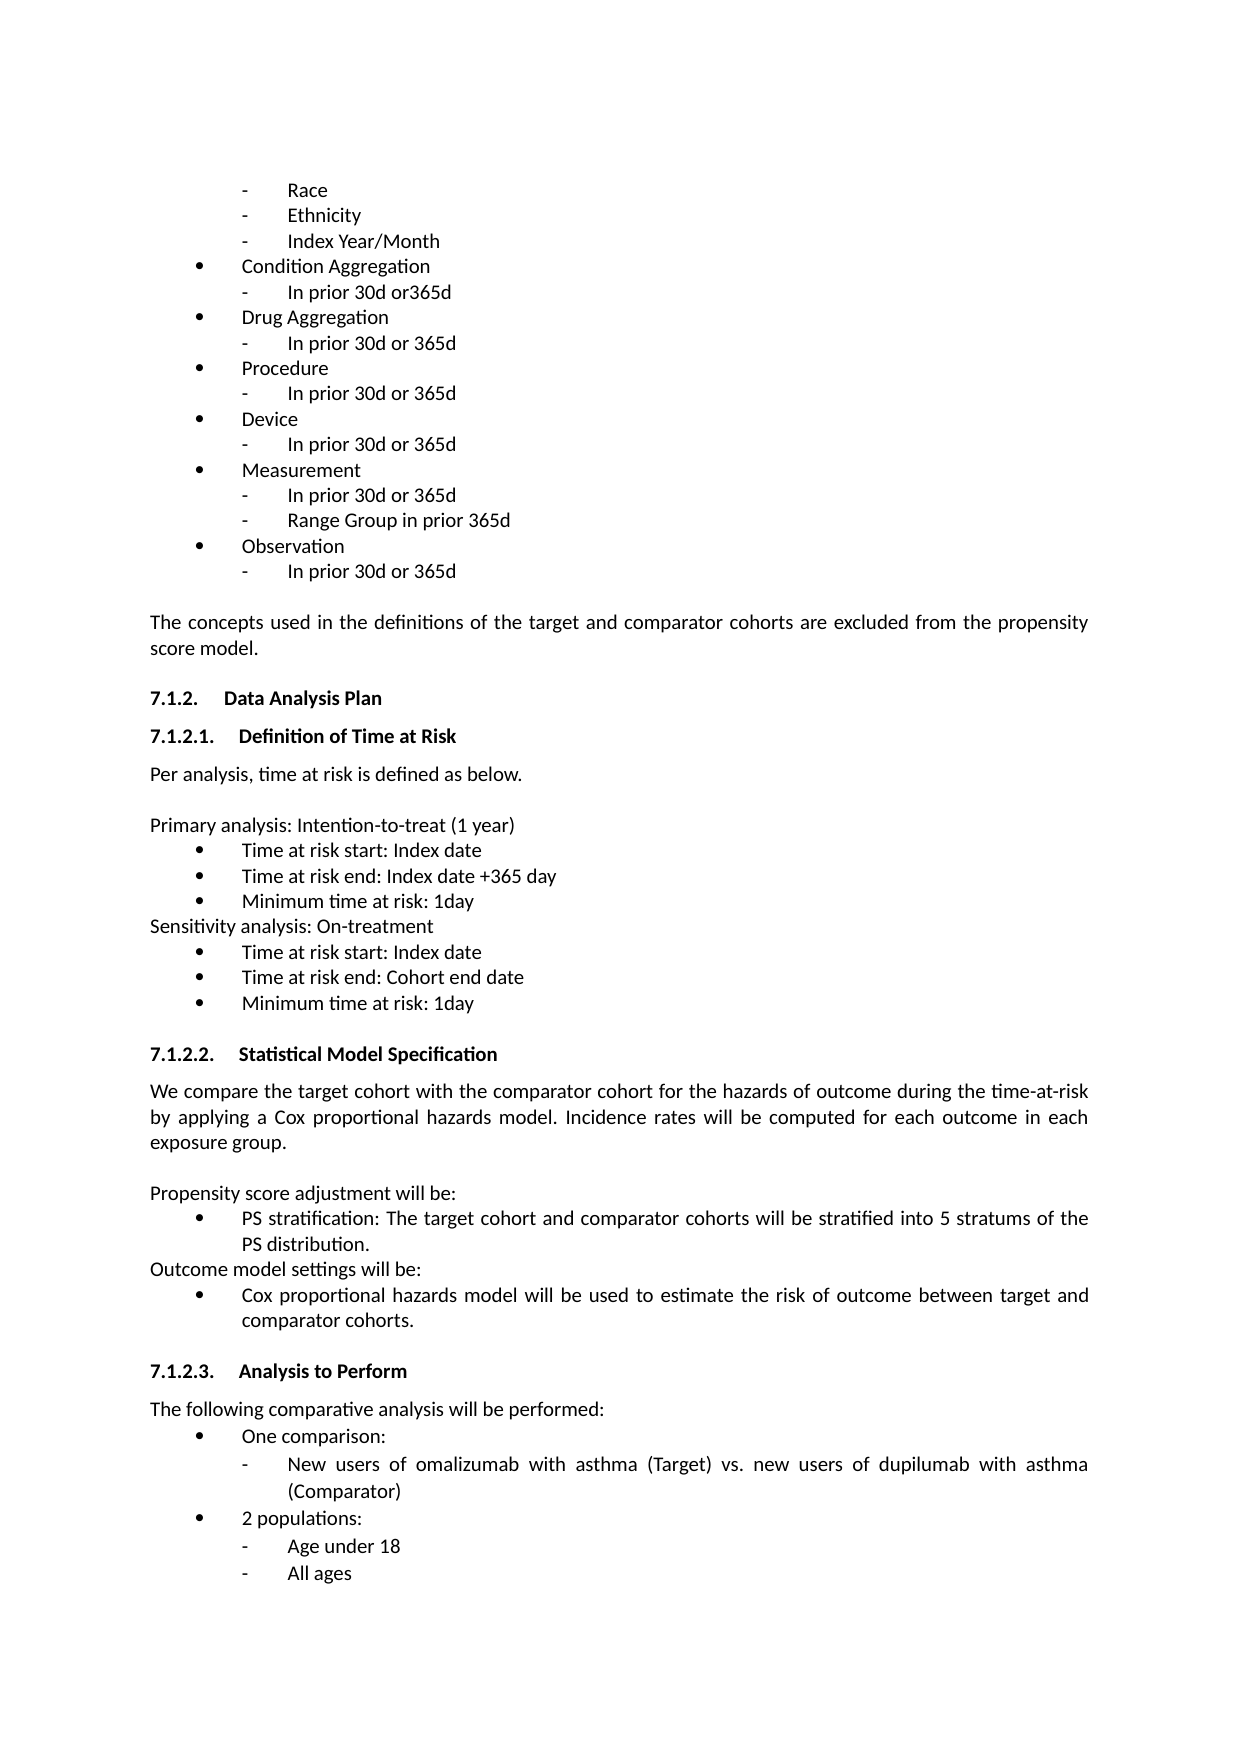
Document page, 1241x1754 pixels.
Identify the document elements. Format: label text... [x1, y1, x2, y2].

text Outcome model settings will be: [150, 1256, 1090, 1282]
list In prior 30d or 365d [242, 431, 1090, 457]
list PS stratification: The target cohort and comparator cohorts will be stratified into 5 stratums of the PS distribution. [196, 1206, 1090, 1256]
list Time at risk start: Index date [196, 837, 1090, 863]
list Measurement [196, 457, 1090, 482]
list 2 populations: [196, 1506, 1090, 1531]
list Observation [196, 533, 1090, 558]
subtitle Definition of Time at Risk [150, 723, 1090, 749]
subtitle Analysis to Perform [150, 1358, 1090, 1383]
text Per analysis, time at risk is defined as below. [150, 761, 1090, 787]
text Propensity score adjustment will be: [150, 1180, 1090, 1206]
list Minimum time at risk: 1day [196, 888, 1090, 914]
text Primary analysis: Intention-to-treat (1 year) [150, 812, 1090, 837]
list In prior 30d or 365d [242, 482, 1090, 508]
list Ethnicity [242, 203, 1090, 228]
list In prior 30d or 365d [242, 330, 1090, 355]
text We compare the target cohort with the comparator cohort for the hazards of outcome during the time-at-risk by applying a Cox proportional hazards model. Incidence rates will be computed for each outcome in each exposure group. [150, 1078, 1090, 1155]
subtitle Data Analysis Plan [150, 686, 1090, 711]
list Time at risk end: Index date +365 day [196, 863, 1090, 888]
list Age under 18 [242, 1533, 1090, 1558]
list Index Year/Month [242, 228, 1090, 253]
list Cox proportional hazards model will be used to estimate the risk of outcome between target and comparator cohorts. [196, 1282, 1090, 1333]
text The following comparative analysis will be performed: [150, 1396, 1090, 1421]
list Minimum time at risk: 1day [196, 990, 1090, 1015]
list In prior 30d or 365d [242, 558, 1090, 584]
list Device [196, 406, 1090, 431]
list Time at risk start: Index date [196, 939, 1090, 964]
subtitle Statistical Model Specification [150, 1041, 1090, 1066]
list Condition Aggregation [196, 253, 1090, 279]
text The concepts used in the definitions of the target and comparator cohorts are excluded from the propensity score model. [150, 609, 1090, 660]
list New users of omalizumab with asthma (Target) vs. new users of dupilumab with asthma (Comparator) [242, 1451, 1090, 1503]
list In prior 30d or365d [242, 279, 1090, 304]
list In prior 30d or 365d [242, 381, 1090, 406]
list Range Group in prior 365d [242, 508, 1090, 533]
list Time at risk end: Cohort end date [196, 964, 1090, 990]
list Procedure [196, 355, 1090, 381]
list One comparison: [196, 1423, 1090, 1449]
text Sensitivity analysis: On-treatment [150, 914, 1090, 939]
list Drug Aggregation [196, 304, 1090, 330]
list Race [242, 177, 1090, 203]
list All ages [242, 1560, 1090, 1586]
